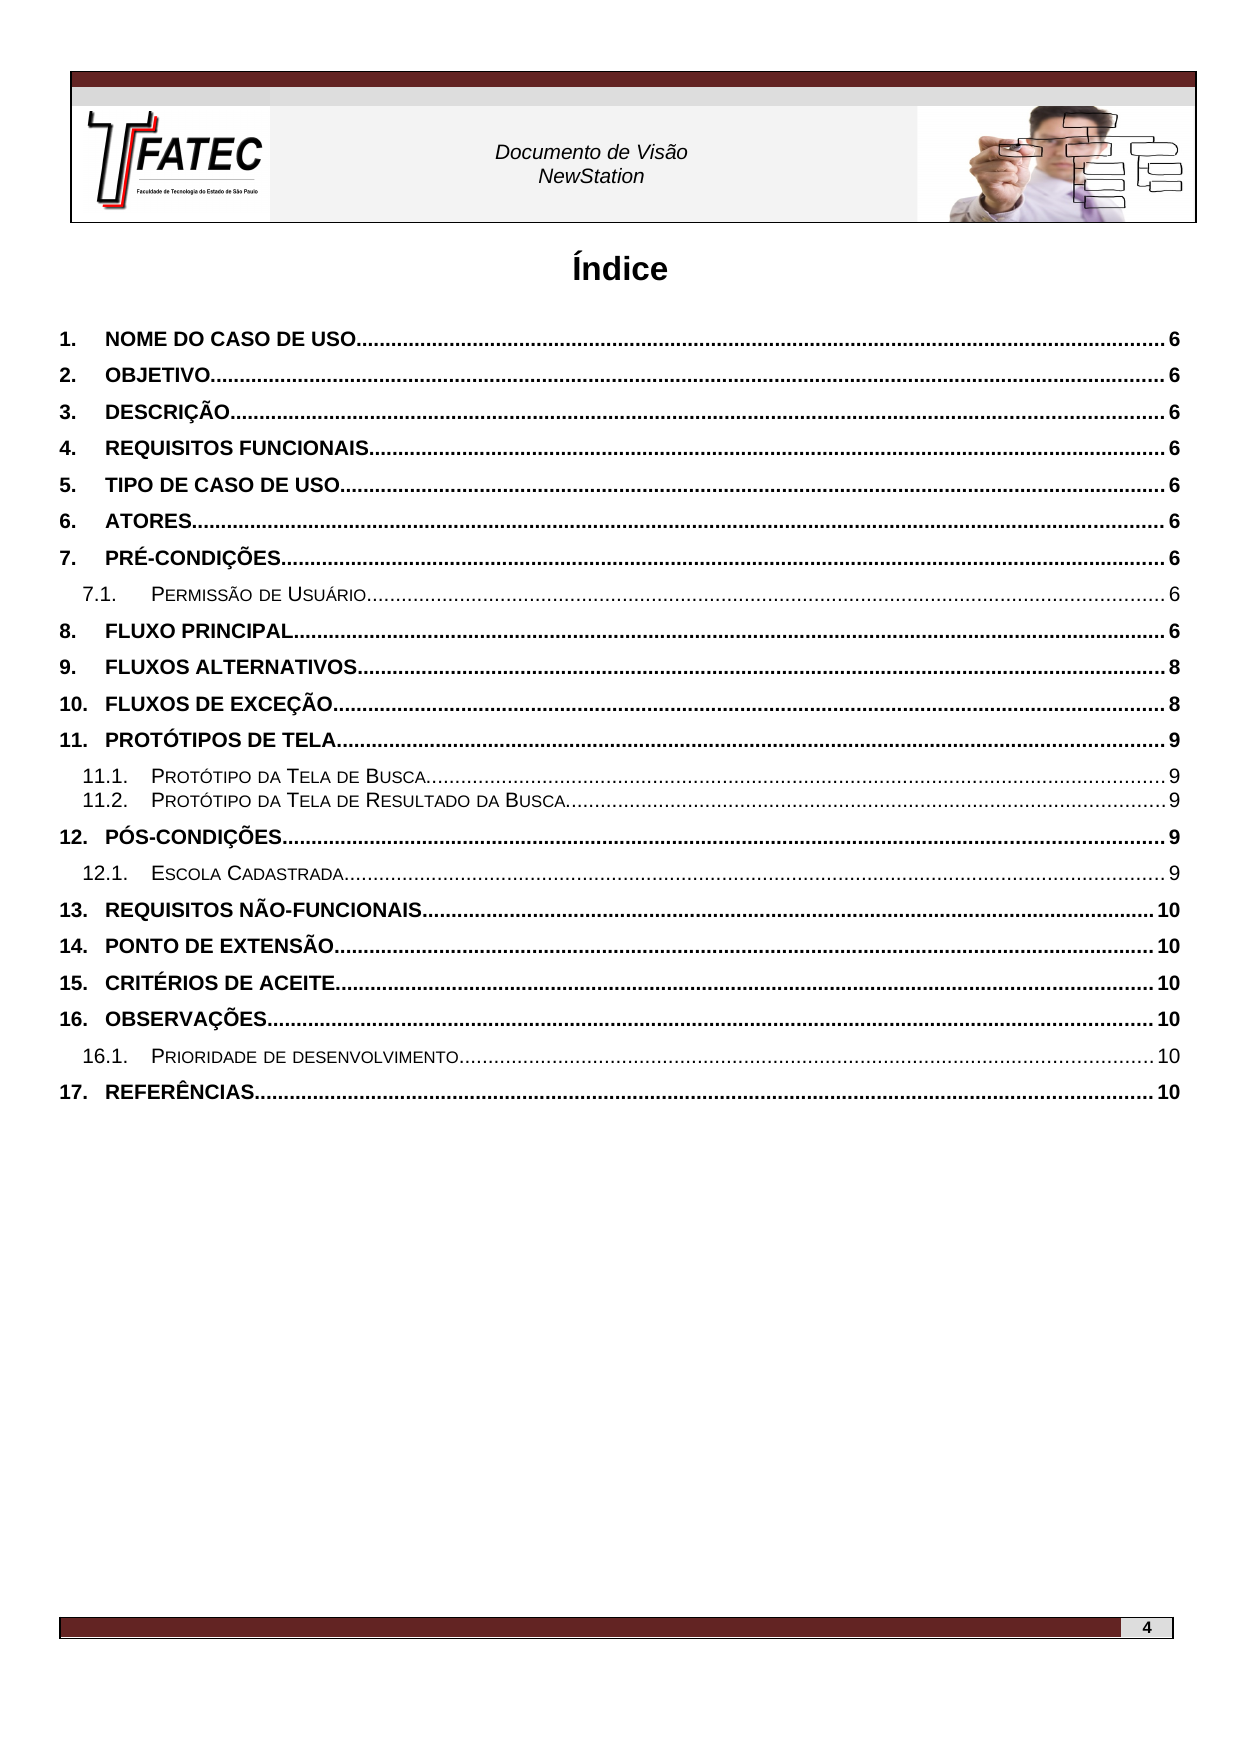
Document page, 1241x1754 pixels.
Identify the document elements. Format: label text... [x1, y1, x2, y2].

picture [917, 106, 1194, 222]
text 17. Referências 10 [59, 1080, 1181, 1104]
text 12.1. Escola Cadastrada 9 [82, 861, 1181, 885]
text 10. Fluxos de Exceção 8 [59, 691, 1181, 715]
text 11.1. Protótipo da Tela de Busca 9 [82, 764, 1181, 788]
text 3. Descrição 6 [59, 400, 1181, 424]
text 16. Observações 10 [59, 1007, 1181, 1031]
text 2. Objetivo 6 [59, 363, 1181, 387]
text 6. Atores 6 [59, 509, 1181, 533]
text 7.1. Permissão de Usuário 6 [82, 582, 1181, 606]
text 4. Requisitos Funcionais 6 [59, 436, 1181, 460]
text 14. Ponto de Extensão 10 [59, 934, 1181, 958]
text 7. Pré-condições 6 [59, 546, 1181, 569]
text 9. Fluxos Alternativos 8 [59, 655, 1181, 679]
text 16.1. Prioridade de desenvolvimento 10 [82, 1043, 1181, 1067]
text 15. Critérios de Aceite 10 [59, 971, 1181, 994]
picture [82, 110, 270, 213]
text 8. Fluxo Principal 6 [59, 618, 1181, 642]
text 5. Tipo de Caso de Uso 6 [59, 473, 1181, 497]
text 13. Requisitos Não-Funcionais 10 [59, 898, 1181, 922]
text 11.2. Protótipo da Tela de Resultado da Busca 9 [82, 788, 1181, 812]
text 1. Nome do Caso de Uso 6 [59, 327, 1181, 351]
text 11. Protótipos de Tela 9 [59, 728, 1181, 752]
text Índice [59, 249, 1181, 288]
text 12. Pós-condições 9 [59, 825, 1181, 849]
